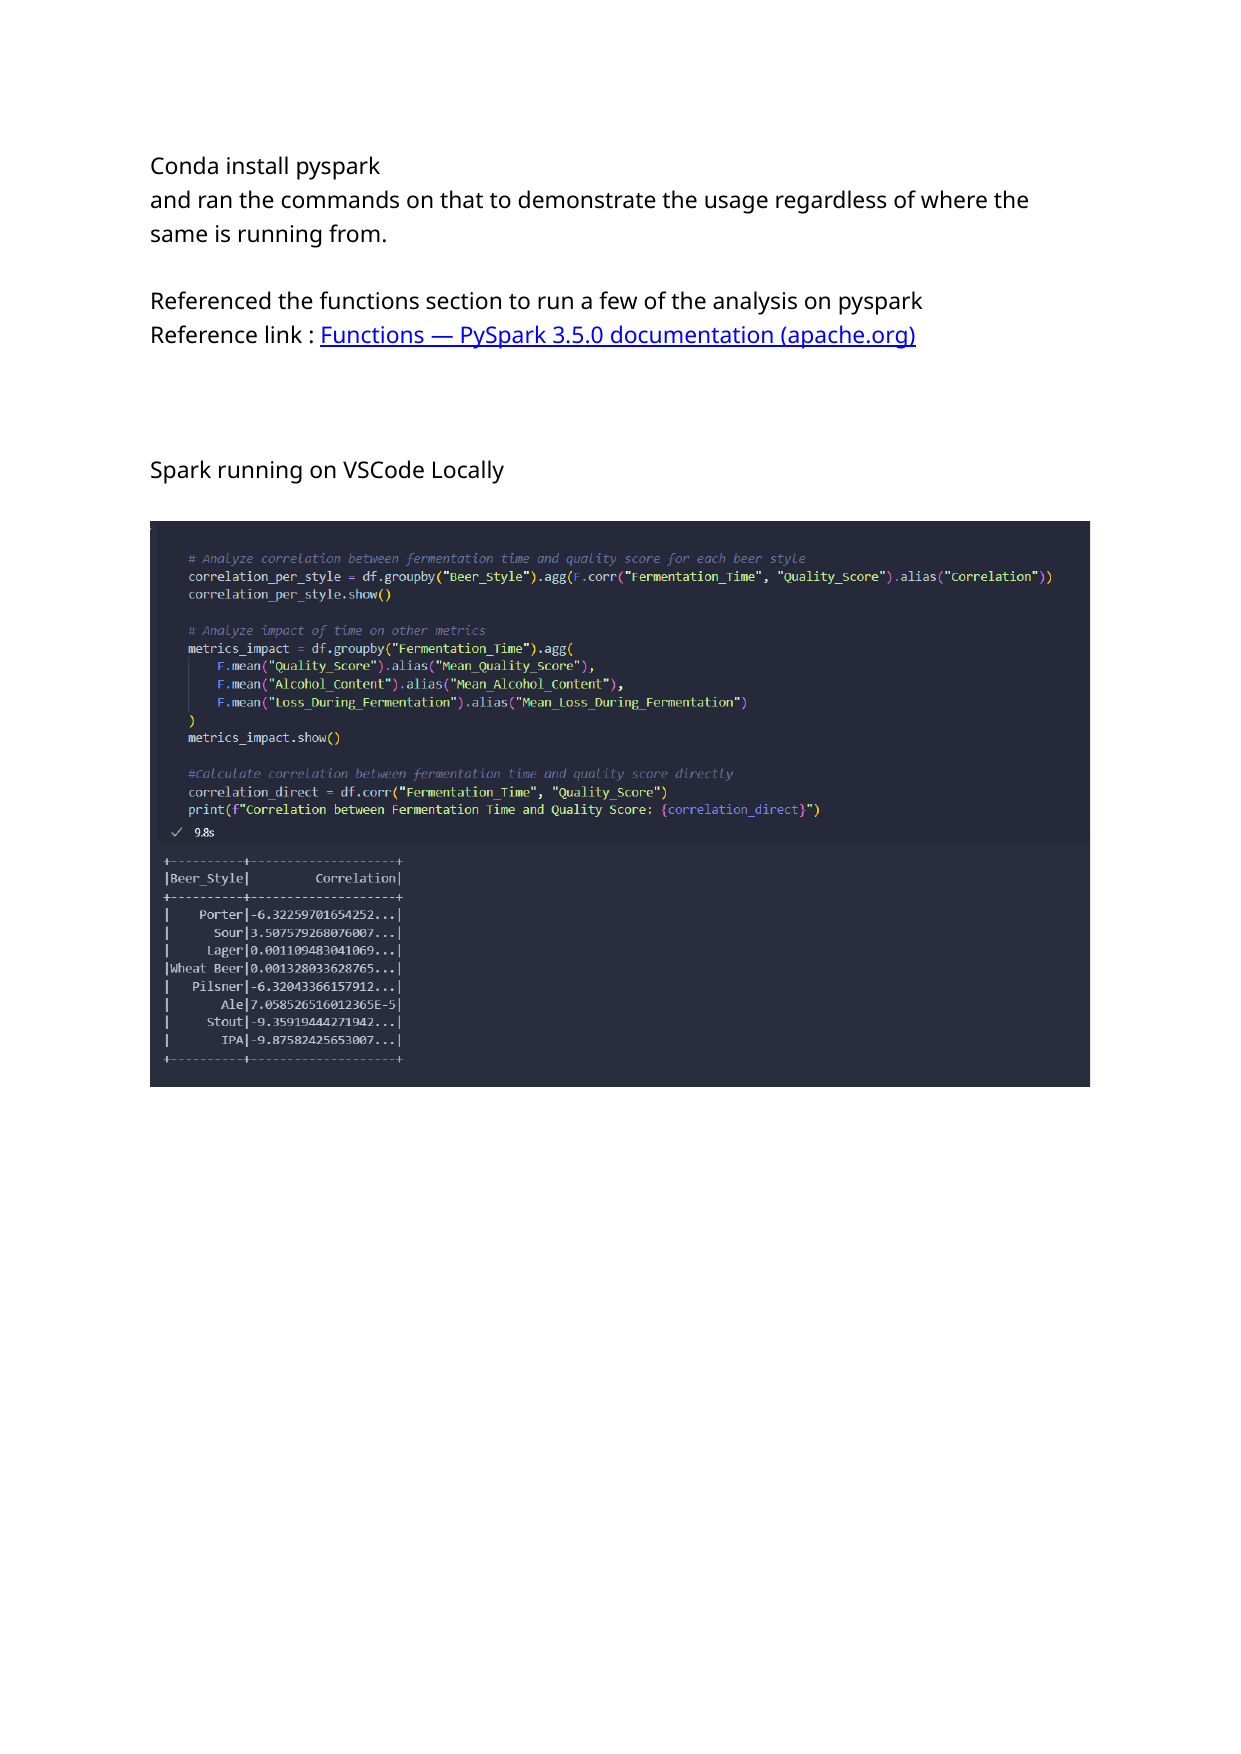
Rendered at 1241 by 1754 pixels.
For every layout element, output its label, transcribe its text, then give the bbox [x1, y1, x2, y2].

text Spark running on VSCode Locally [150, 454, 1090, 521]
text Referenced the functions section to run a few of the analysis on pyspark Reference link : Functions — PySpark 3.5.0 documentation (apache.org) [150, 285, 1090, 417]
text Conda install pyspark and ran the commands on that to demonstrate the usage regardless of where the same is running from. [150, 150, 1090, 249]
picture [150, 521, 1091, 1087]
